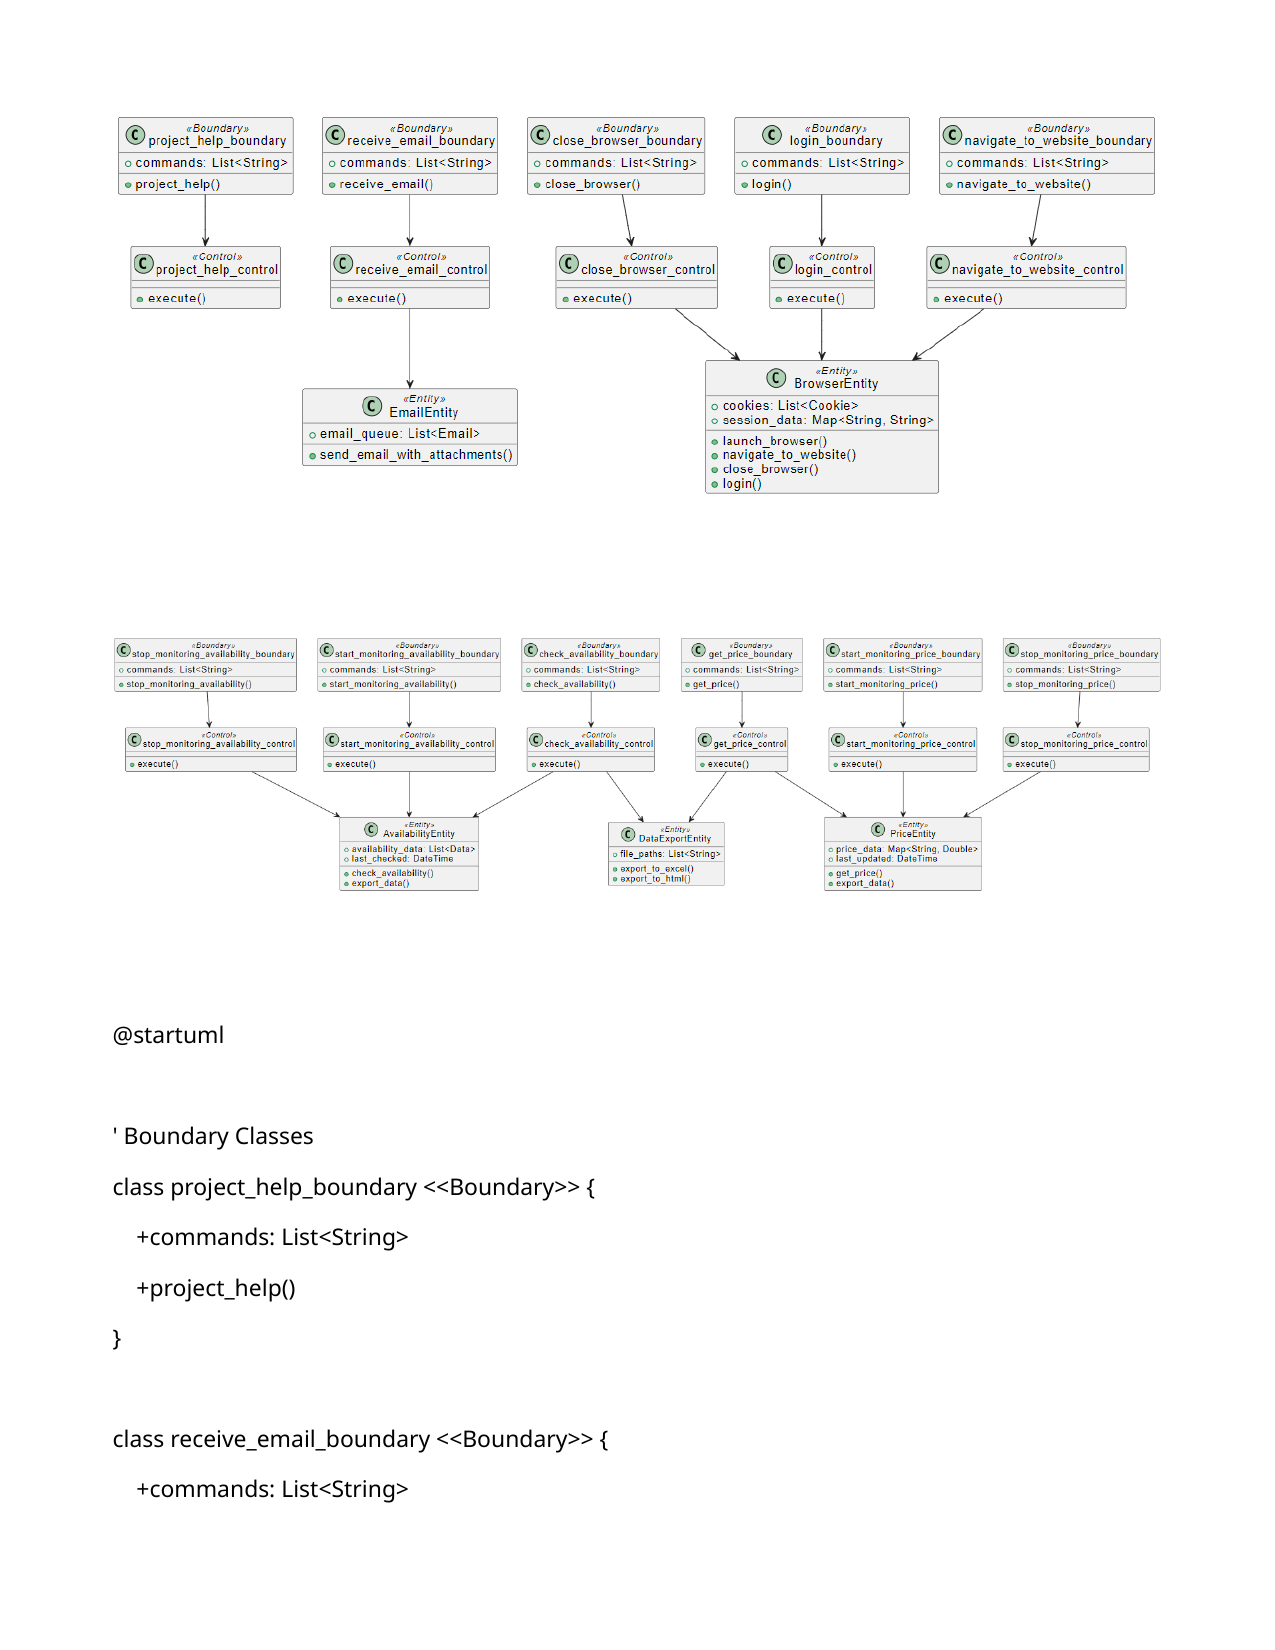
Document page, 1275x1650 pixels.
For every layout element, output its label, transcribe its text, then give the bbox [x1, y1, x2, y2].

text } [112, 1322, 1162, 1353]
text ' Boundary Classes [112, 1120, 1162, 1152]
text @startuml [112, 1019, 1162, 1051]
picture [112, 634, 1163, 900]
picture [112, 112, 1163, 515]
text class project_help_boundary <<Boundary>> { [112, 1171, 1162, 1202]
text +commands: List<String> [112, 1473, 1162, 1504]
text +project_help() [112, 1272, 1162, 1303]
text +commands: List<String> [112, 1221, 1162, 1252]
text class receive_email_boundary <<Boundary>> { [112, 1423, 1162, 1454]
